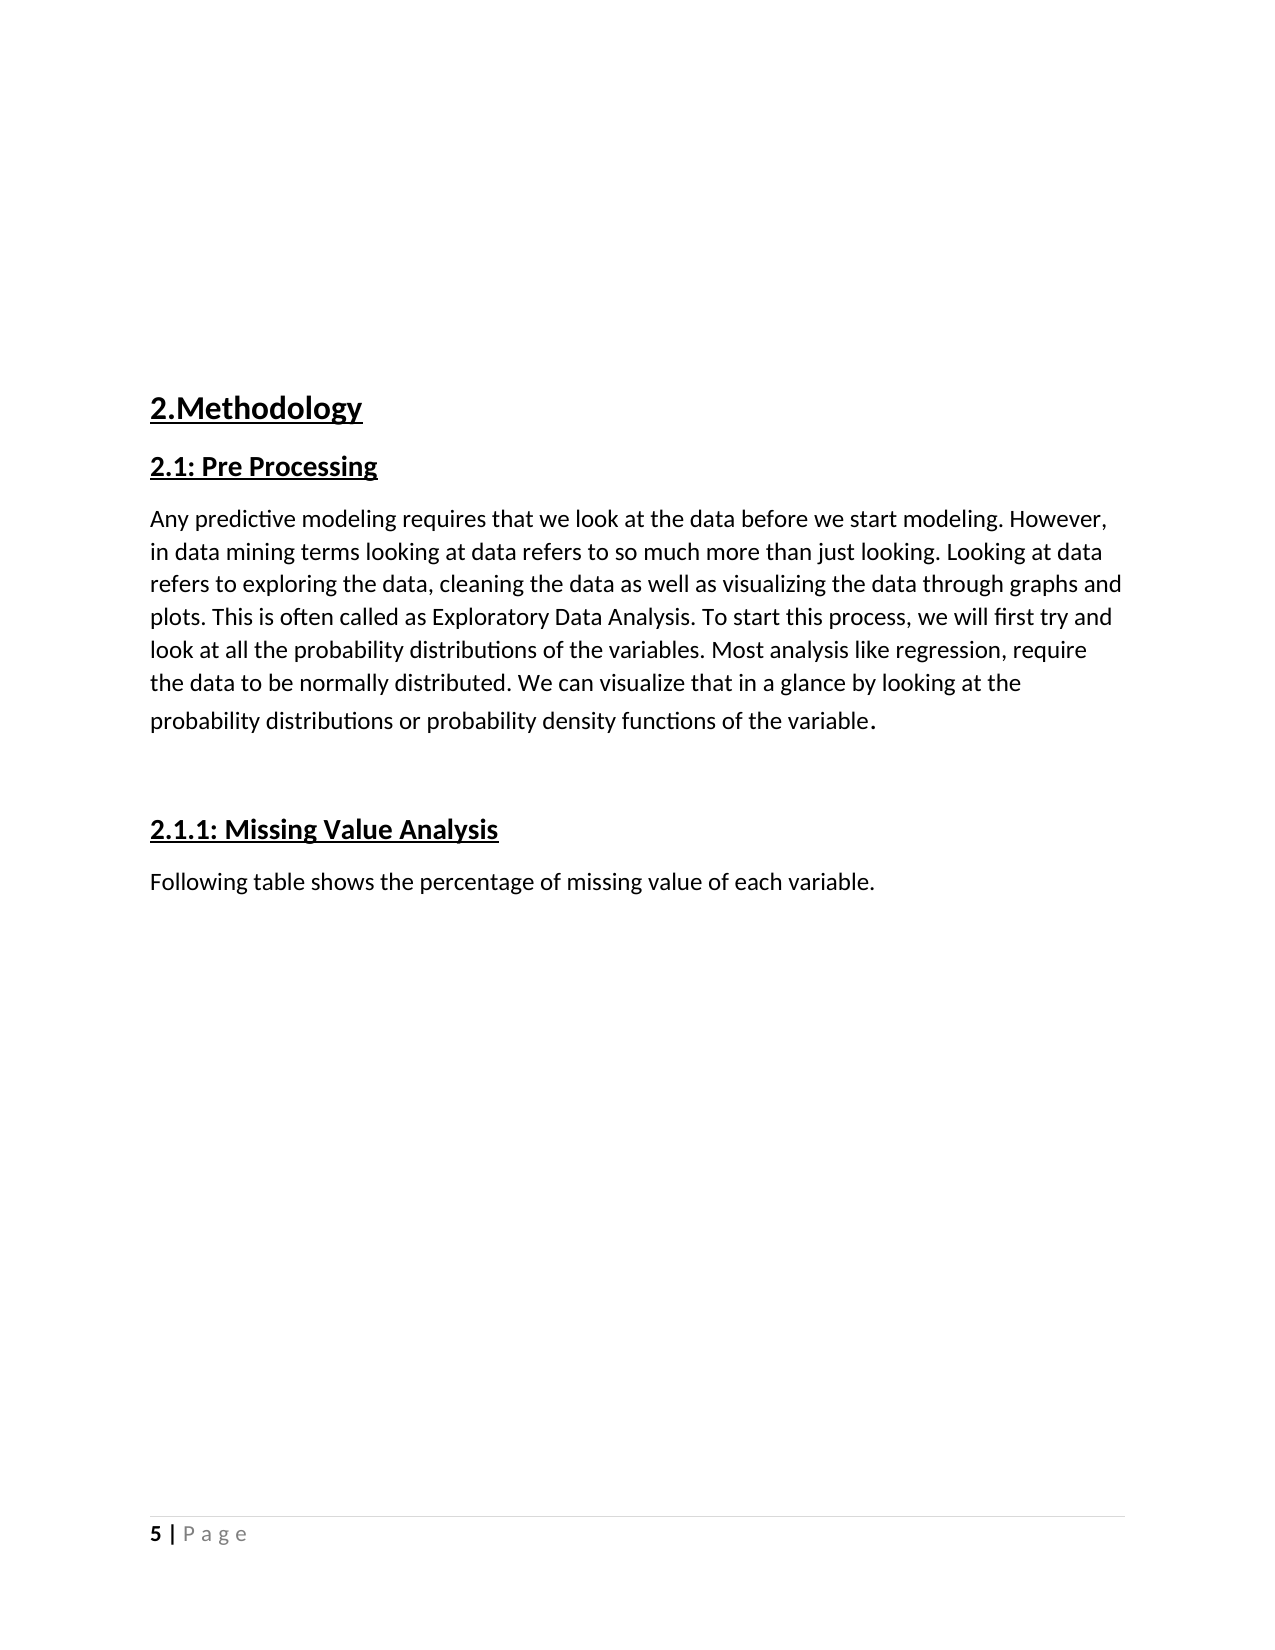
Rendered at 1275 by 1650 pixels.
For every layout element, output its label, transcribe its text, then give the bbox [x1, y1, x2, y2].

text 2.Methodology [150, 387, 1125, 428]
text Following table shows the percentage of missing value of each variable. [150, 866, 1125, 897]
text Any predictive modeling requires that we look at the data before we start modeling. However, in data mining terms looking at data refers to so much more than just looking. Looking at data refers to exploring the data, cleaning the data as well as visualizing the data through graphs and plots. This is often called as Exploratory Data Analysis. To start this process, we will first try and look at all the probability distributions of the variables. Most analysis like regression, require the data to be normally distributed. We can visualize that in a glance by looking at the probability distributions or probability density functions of the variable. [150, 503, 1125, 736]
text 2.1.1: Missing Value Analysis [150, 811, 1125, 847]
text 2.1: Pre Processing [150, 448, 1125, 483]
